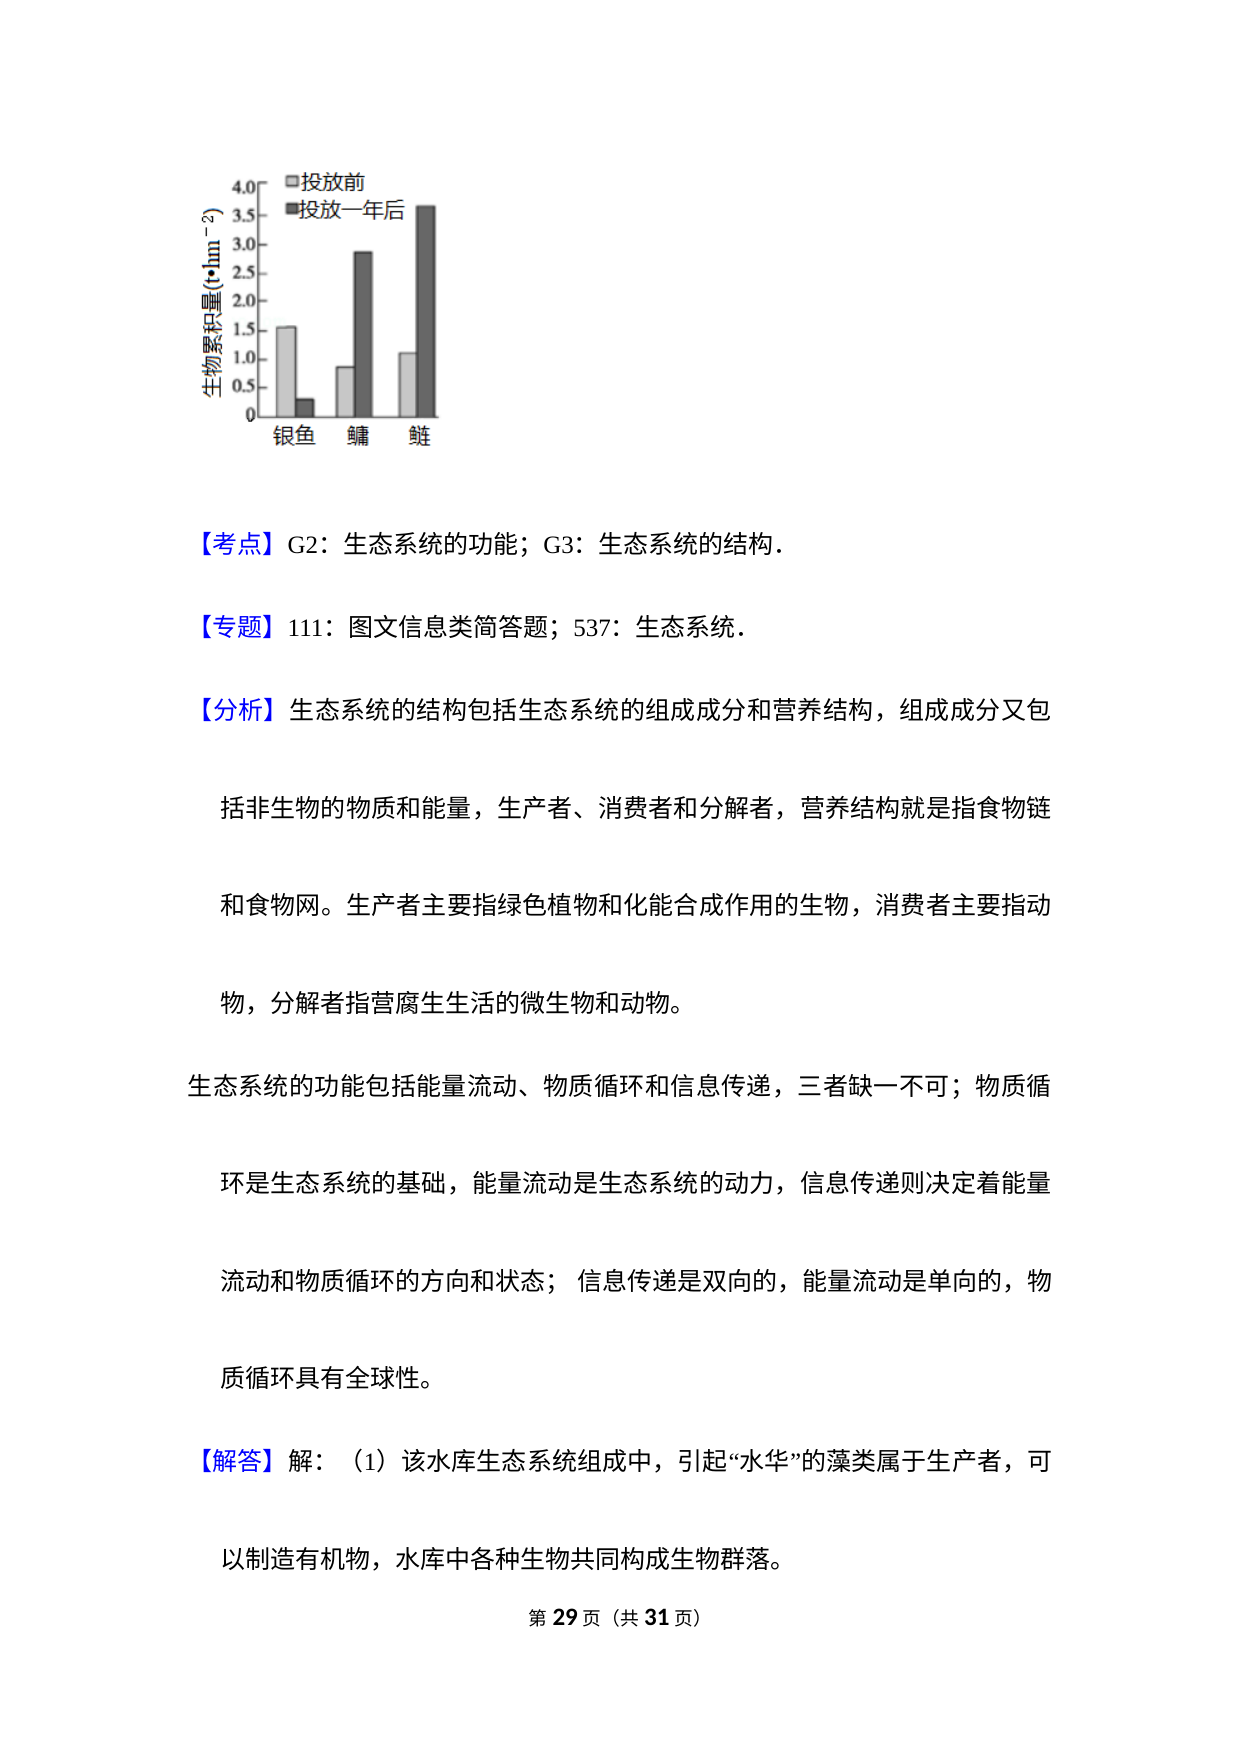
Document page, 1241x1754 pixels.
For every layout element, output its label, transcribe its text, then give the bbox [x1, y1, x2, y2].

text 生态系统的功能包括能量流动、物质循环和信息传递，三者缺一不可；物质循环是生态系统的基础，能量流动是生态系统的动力，信息传递则决定着能量流动和物质循环的方向和状态； 信息传递是双向的，能量流动是单向的，物质循环具有全球性。 [187, 1052, 1053, 1409]
text 【解答】解：（1）该水库生态系统组成中，引起“水华”的藻类属于生产者，可以制造有机物，水库中各种生物共同构成生物群落。 [187, 1427, 1053, 1590]
text 【专题】111：图文信息类简答题；537：生态系统． [187, 593, 1053, 658]
text 【分析】生态系统的结构包括生态系统的组成成分和营养结构，组成成分又包括非生物的物质和能量，生产者、消费者和分解者，营养结构就是指食物链和食物网。生产者主要指绿色植物和化能合成作用的生物，消费者主要指动物，分解者指营腐生生活的微生物和动物。 [187, 676, 1053, 1034]
picture [187, 161, 444, 452]
text 【考点】G2：生态系统的功能；G3：生态系统的结构．菁优网版权所有 [187, 510, 1053, 575]
